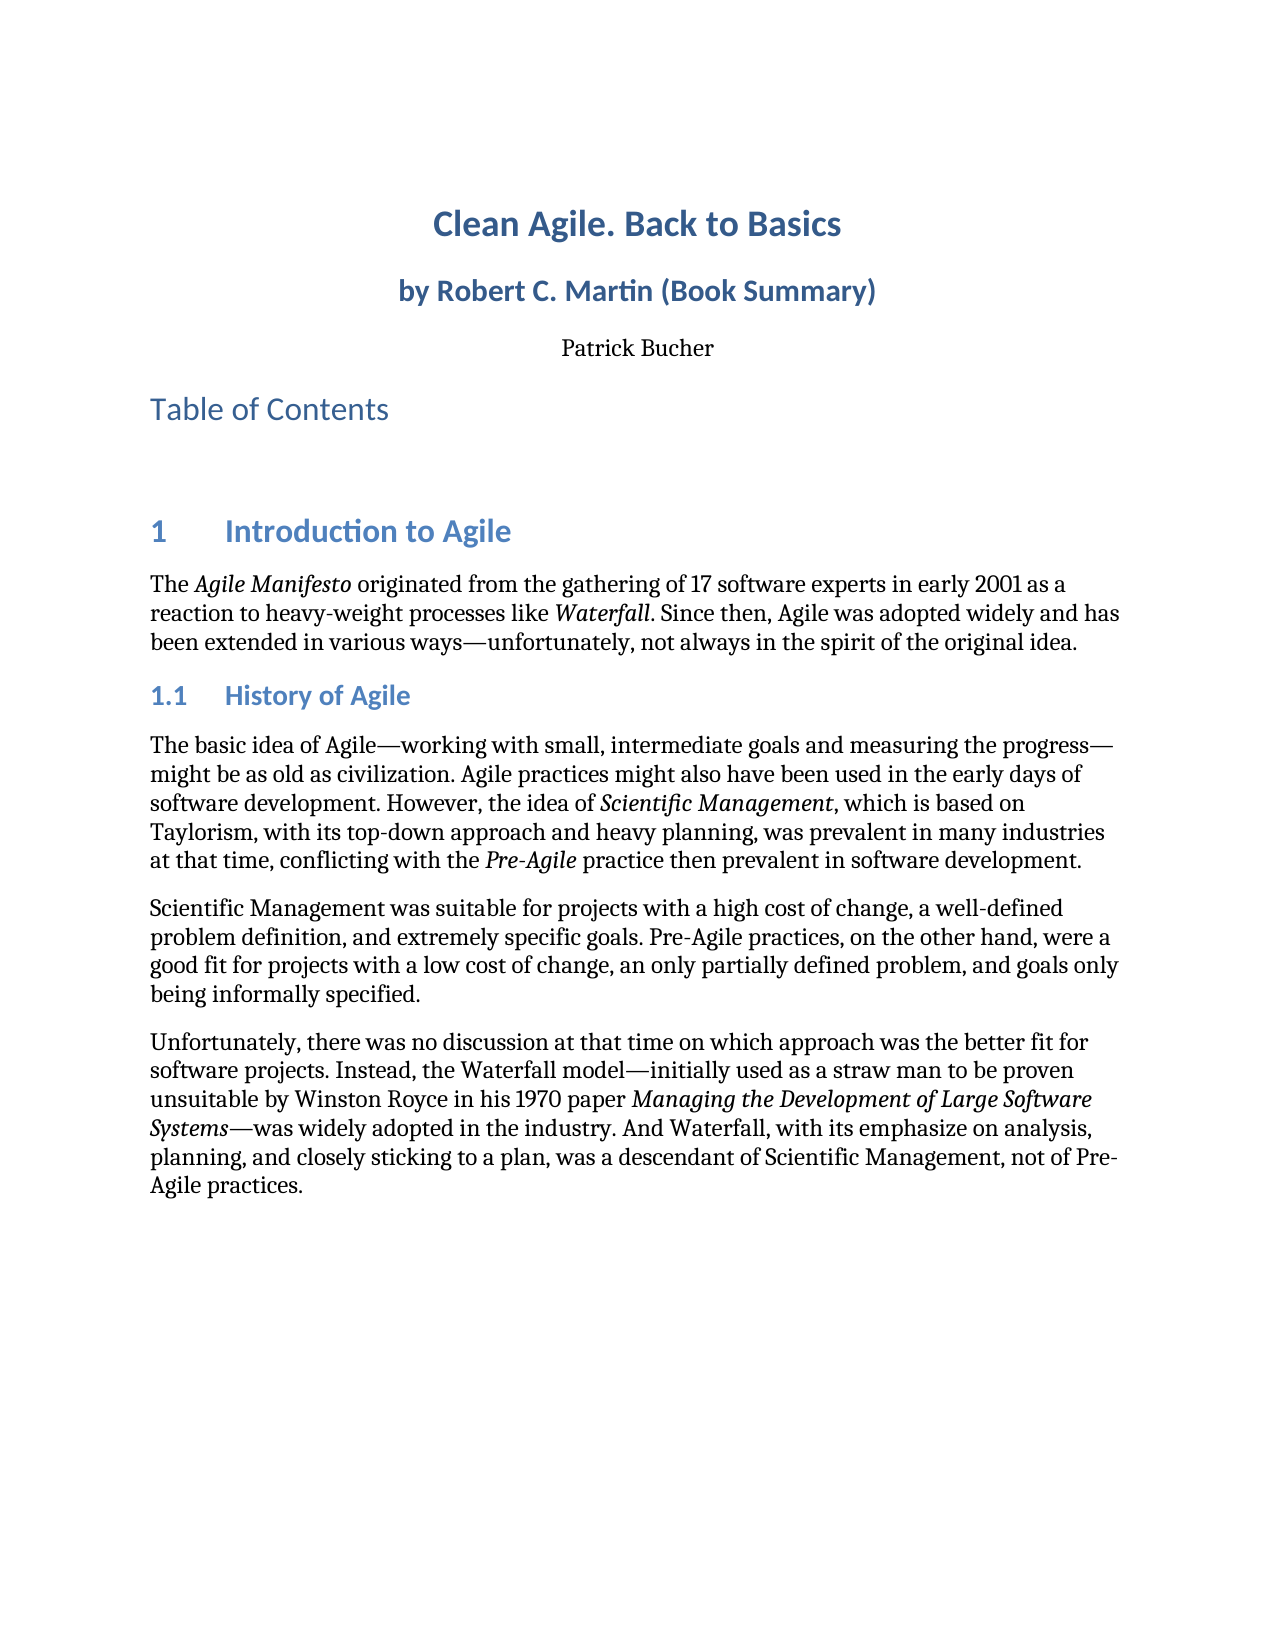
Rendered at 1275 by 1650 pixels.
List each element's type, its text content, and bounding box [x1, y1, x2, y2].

text The basic idea of Agile—working with small, intermediate goals and measuring the progress—might be as old as civilization. Agile practices might also have been used in the early days of software development. However, the idea of Scientific Management, which is based on Taylorism, with its top-down approach and heavy planning, was prevalent in many industries at that time, conflicting with the Pre-Agile practice then prevalent in software development. [150, 731, 1125, 875]
text Patrick Bucher [150, 334, 1125, 363]
text The Agile Manifesto originated from the gathering of 17 software experts in early 2001 as a reaction to heavy-weight processes like Waterfall. Since then, Agile was adopted widely and has been extended in various ways—unfortunately, not always in the spirit of the original idea. [150, 570, 1125, 656]
text Scientific Management was suitable for projects with a high cost of change, a well-defined problem definition, and extremely specific goals. Pre-Agile practices, on the other hand, were a good fit for projects with a low cost of change, an only partially defined problem, and goals only being informally specified. [150, 894, 1125, 1009]
subtitle 1.1 History of Agile [150, 677, 1125, 713]
subtitle 1 Introduction to Agile [150, 510, 1125, 551]
text Unfortunately, there was no discussion at that time on which approach was the better fit for software projects. Instead, the Waterfall model—initially used as a straw man to be proven unsuitable by Winston Royce in his 1970 paper Managing the Development of Large Software Systems—was widely adopted in the industry. And Waterfall, with its emphasize on analysis, planning, and closely sticking to a plan, was a descendant of Scientific Management, not of Pre-Agile practices. [150, 1028, 1125, 1200]
title Clean Agile. Back to Basics [150, 200, 1125, 246]
subtitle by Robert C. Martin (Book Summary) [150, 271, 1125, 309]
